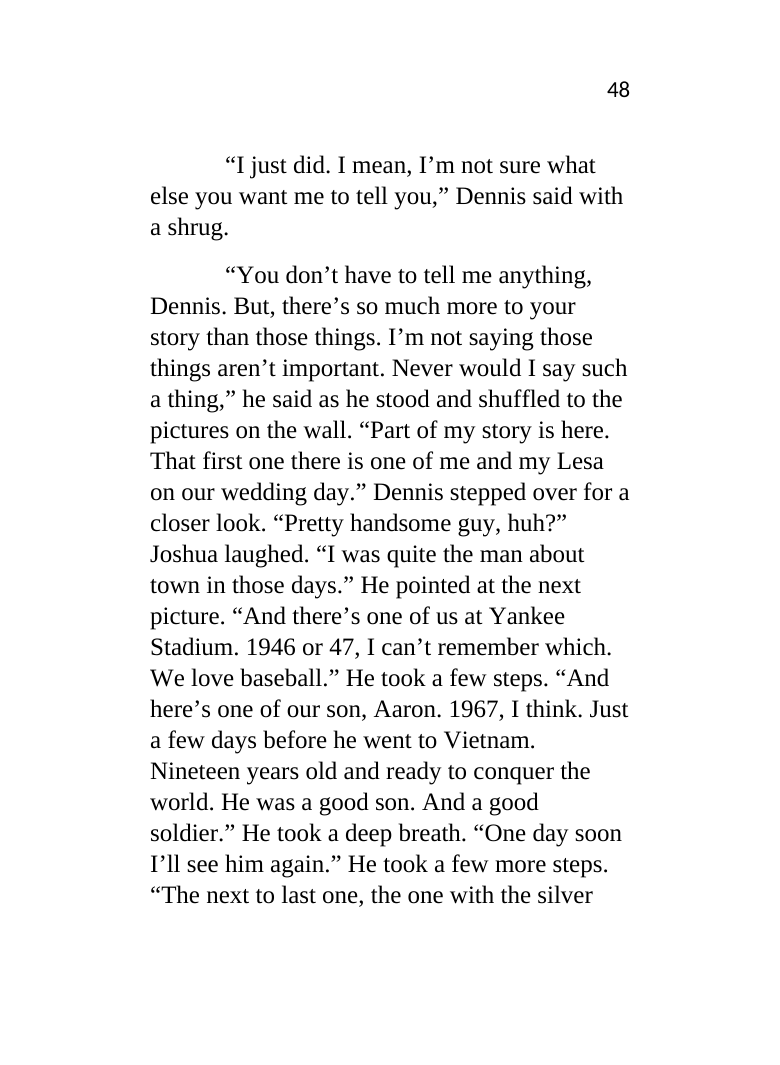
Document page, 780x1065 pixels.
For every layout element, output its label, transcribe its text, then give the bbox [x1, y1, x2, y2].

text “I just did. I mean, I’m not sure what else you want me to tell you,” Dennis said with a shrug. [150, 150, 630, 241]
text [150, 260, 630, 909]
